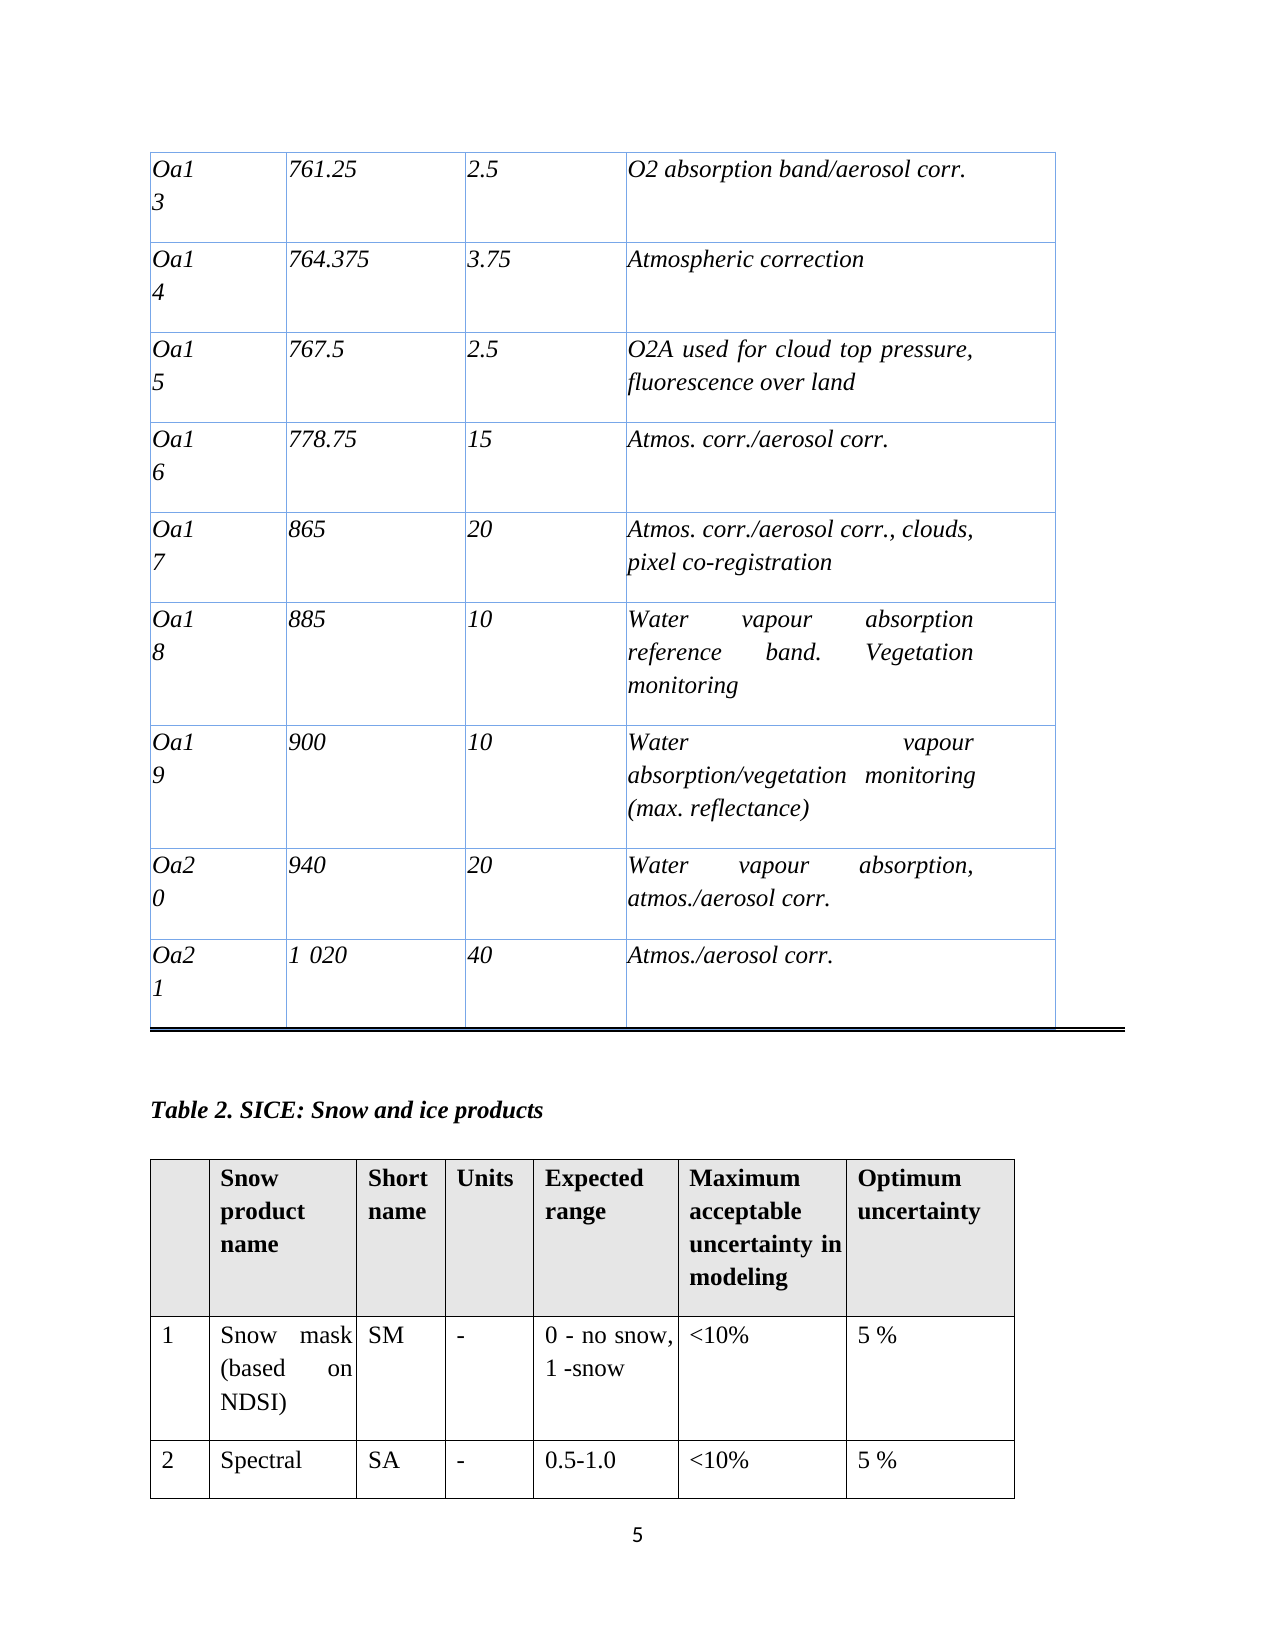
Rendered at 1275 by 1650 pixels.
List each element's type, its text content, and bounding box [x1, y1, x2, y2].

table_cell 2 [151, 1441, 209, 1498]
table_header Maximum acceptable uncertainty in modeling [679, 1160, 846, 1316]
table_cell - [446, 1317, 533, 1440]
table_header Table 1. Band characteristics of the SENTINEL-3 Ocean and Land Colour Instrument (OLCI) [287, 603, 465, 725]
table_header Table 1. Band characteristics of the SENTINEL-3 Ocean and Land Colour Instrument (OLCI) [287, 513, 465, 602]
table_cell 1 [151, 1317, 209, 1440]
table_header Table 1. Band characteristics of the SENTINEL-3 Ocean and Land Colour Instrument (OLCI) [627, 603, 1055, 725]
table_header Optimum uncertainty [847, 1160, 1014, 1316]
table_header Table 1. Band characteristics of the SENTINEL-3 Ocean and Land Colour Instrument (OLCI) [627, 940, 1055, 1027]
table_header Table 1. Band characteristics of the SENTINEL-3 Ocean and Land Colour Instrument (OLCI) [466, 849, 626, 939]
table_cell 0.5-1.0 [534, 1441, 678, 1498]
text Table 2. SICE: Snow and ice products [150, 1095, 1125, 1123]
table_header Table 1. Band characteristics of the SENTINEL-3 Ocean and Land Colour Instrument (OLCI) [287, 726, 465, 848]
table_header Table 1. Band characteristics of the SENTINEL-3 Ocean and Land Colour Instrument (OLCI) [627, 726, 1055, 848]
table_header Units [446, 1160, 533, 1316]
table_header Table 1. Band characteristics of the SENTINEL-3 Ocean and Land Colour Instrument (OLCI) [466, 726, 626, 848]
table_header Table 1. Band characteristics of the SENTINEL-3 Ocean and Land Colour Instrument (OLCI) [466, 153, 626, 242]
table_cell SA [357, 1441, 445, 1498]
table_header Table 1. Band characteristics of the SENTINEL-3 Ocean and Land Colour Instrument (OLCI) [151, 603, 286, 725]
table_header Expected range [534, 1160, 678, 1316]
table_header Short name [357, 1160, 445, 1316]
table_header Table 1. Band characteristics of the SENTINEL-3 Ocean and Land Colour Instrument (OLCI) [287, 243, 465, 332]
table_header Table 1. Band characteristics of the SENTINEL-3 Ocean and Land Colour Instrument (OLCI) [287, 423, 465, 512]
table_header Table 1. Band characteristics of the SENTINEL-3 Ocean and Land Colour Instrument (OLCI) [151, 513, 286, 602]
table_header Table 1. Band characteristics of the SENTINEL-3 Ocean and Land Colour Instrument (OLCI) [466, 333, 626, 422]
table_header Table 1. Band characteristics of the SENTINEL-3 Ocean and Land Colour Instrument (OLCI) [627, 849, 1055, 939]
table_header Table 1. Band characteristics of the SENTINEL-3 Ocean and Land Colour Instrument (OLCI) [466, 243, 626, 332]
table_header Table 1. Band characteristics of the SENTINEL-3 Ocean and Land Colour Instrument (OLCI) [287, 849, 465, 939]
table_header Snow product name [210, 1160, 356, 1316]
table_header Table 1. Band characteristics of the SENTINEL-3 Ocean and Land Colour Instrument (OLCI) [287, 153, 465, 242]
table_header Table 1. Band characteristics of the SENTINEL-3 Ocean and Land Colour Instrument (OLCI) [151, 423, 286, 512]
table_header Table 1. Band characteristics of the SENTINEL-3 Ocean and Land Colour Instrument (OLCI) [151, 940, 286, 1027]
table_header Table 1. Band characteristics of the SENTINEL-3 Ocean and Land Colour Instrument (OLCI) [466, 603, 626, 725]
table_cell <10% [679, 1441, 846, 1498]
table_header Table 1. Band characteristics of the SENTINEL-3 Ocean and Land Colour Instrument (OLCI) [287, 333, 465, 422]
table_header Table 1. Band characteristics of the SENTINEL-3 Ocean and Land Colour Instrument (OLCI) [627, 513, 1055, 602]
table_header Table 1. Band characteristics of the SENTINEL-3 Ocean and Land Colour Instrument (OLCI) [151, 726, 286, 848]
table_header Table 1. Band characteristics of the SENTINEL-3 Ocean and Land Colour Instrument (OLCI) [151, 849, 286, 939]
table_header Table 1. Band characteristics of the SENTINEL-3 Ocean and Land Colour Instrument (OLCI) [151, 153, 286, 242]
table_header Table 1. Band characteristics of the SENTINEL-3 Ocean and Land Colour Instrument (OLCI) [466, 513, 626, 602]
table_cell 5 % [847, 1317, 1014, 1440]
table_header Table 1. Band characteristics of the SENTINEL-3 Ocean and Land Colour Instrument (OLCI) [627, 423, 1055, 512]
table_cell Snow mask (based on NDSI) [210, 1317, 356, 1440]
table_header Table 1. Band characteristics of the SENTINEL-3 Ocean and Land Colour Instrument (OLCI) [151, 243, 286, 332]
table_cell - [446, 1441, 533, 1498]
table_header Table 1. Band characteristics of the SENTINEL-3 Ocean and Land Colour Instrument (OLCI) [287, 940, 465, 1027]
table_header Table 1. Band characteristics of the SENTINEL-3 Ocean and Land Colour Instrument (OLCI) [151, 333, 286, 422]
table_header Table 1. Band characteristics of the SENTINEL-3 Ocean and Land Colour Instrument (OLCI) [466, 423, 626, 512]
table_header Table 1. Band characteristics of the SENTINEL-3 Ocean and Land Colour Instrument (OLCI) [627, 243, 1055, 332]
table_header Table 1. Band characteristics of the SENTINEL-3 Ocean and Land Colour Instrument (OLCI) [466, 940, 626, 1027]
table_header Table 1. Band characteristics of the SENTINEL-3 Ocean and Land Colour Instrument (OLCI) [627, 153, 1055, 242]
table_cell SM [357, 1317, 445, 1440]
table_cell 0 - no snow, 1 -snow [534, 1317, 678, 1440]
table_cell <10% [679, 1317, 846, 1440]
table_header [151, 1160, 209, 1316]
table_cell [210, 1441, 356, 1498]
table_cell 5 % [847, 1441, 1014, 1498]
table_header Table 1. Band characteristics of the SENTINEL-3 Ocean and Land Colour Instrument (OLCI) [627, 333, 1055, 422]
